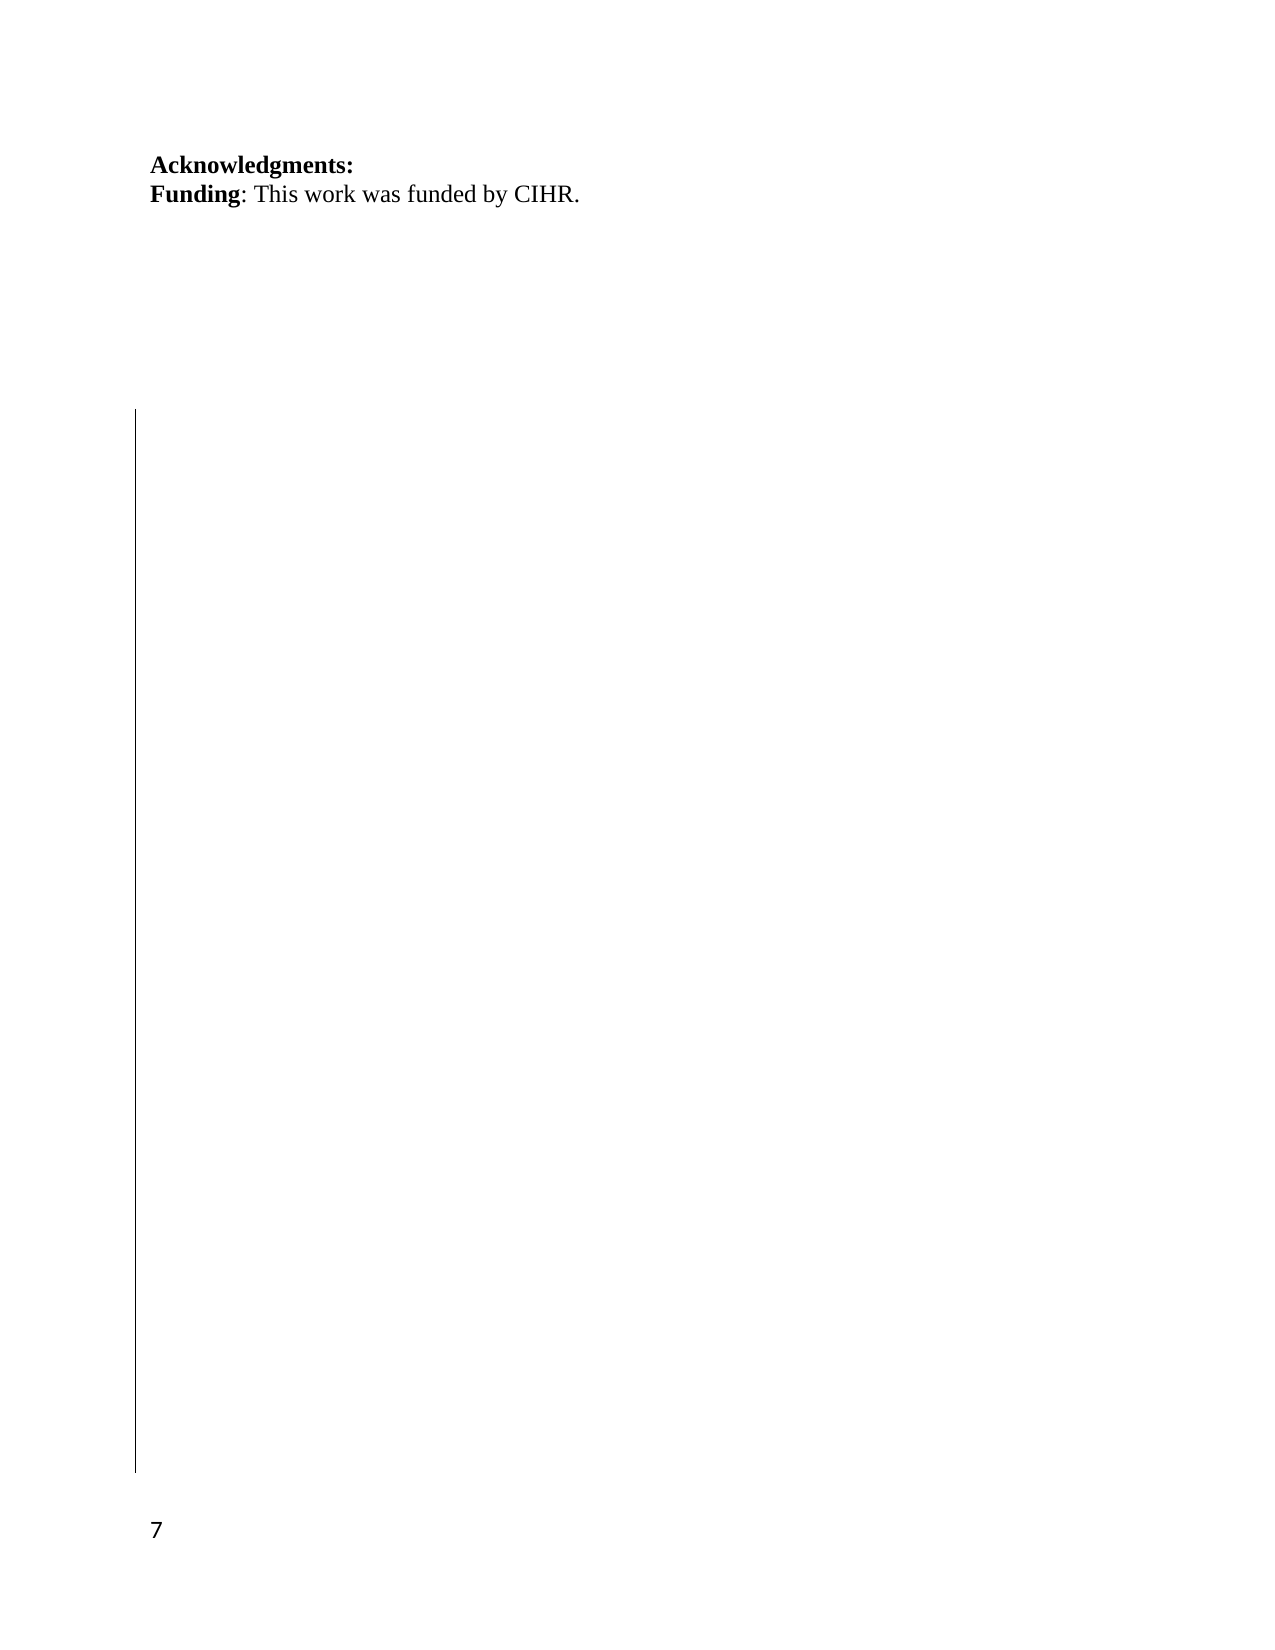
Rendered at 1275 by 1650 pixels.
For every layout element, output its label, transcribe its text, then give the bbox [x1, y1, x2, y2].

text Funding: This work was funded by CIHR. [150, 179, 1125, 236]
text Acknowledgments: [150, 150, 1125, 179]
